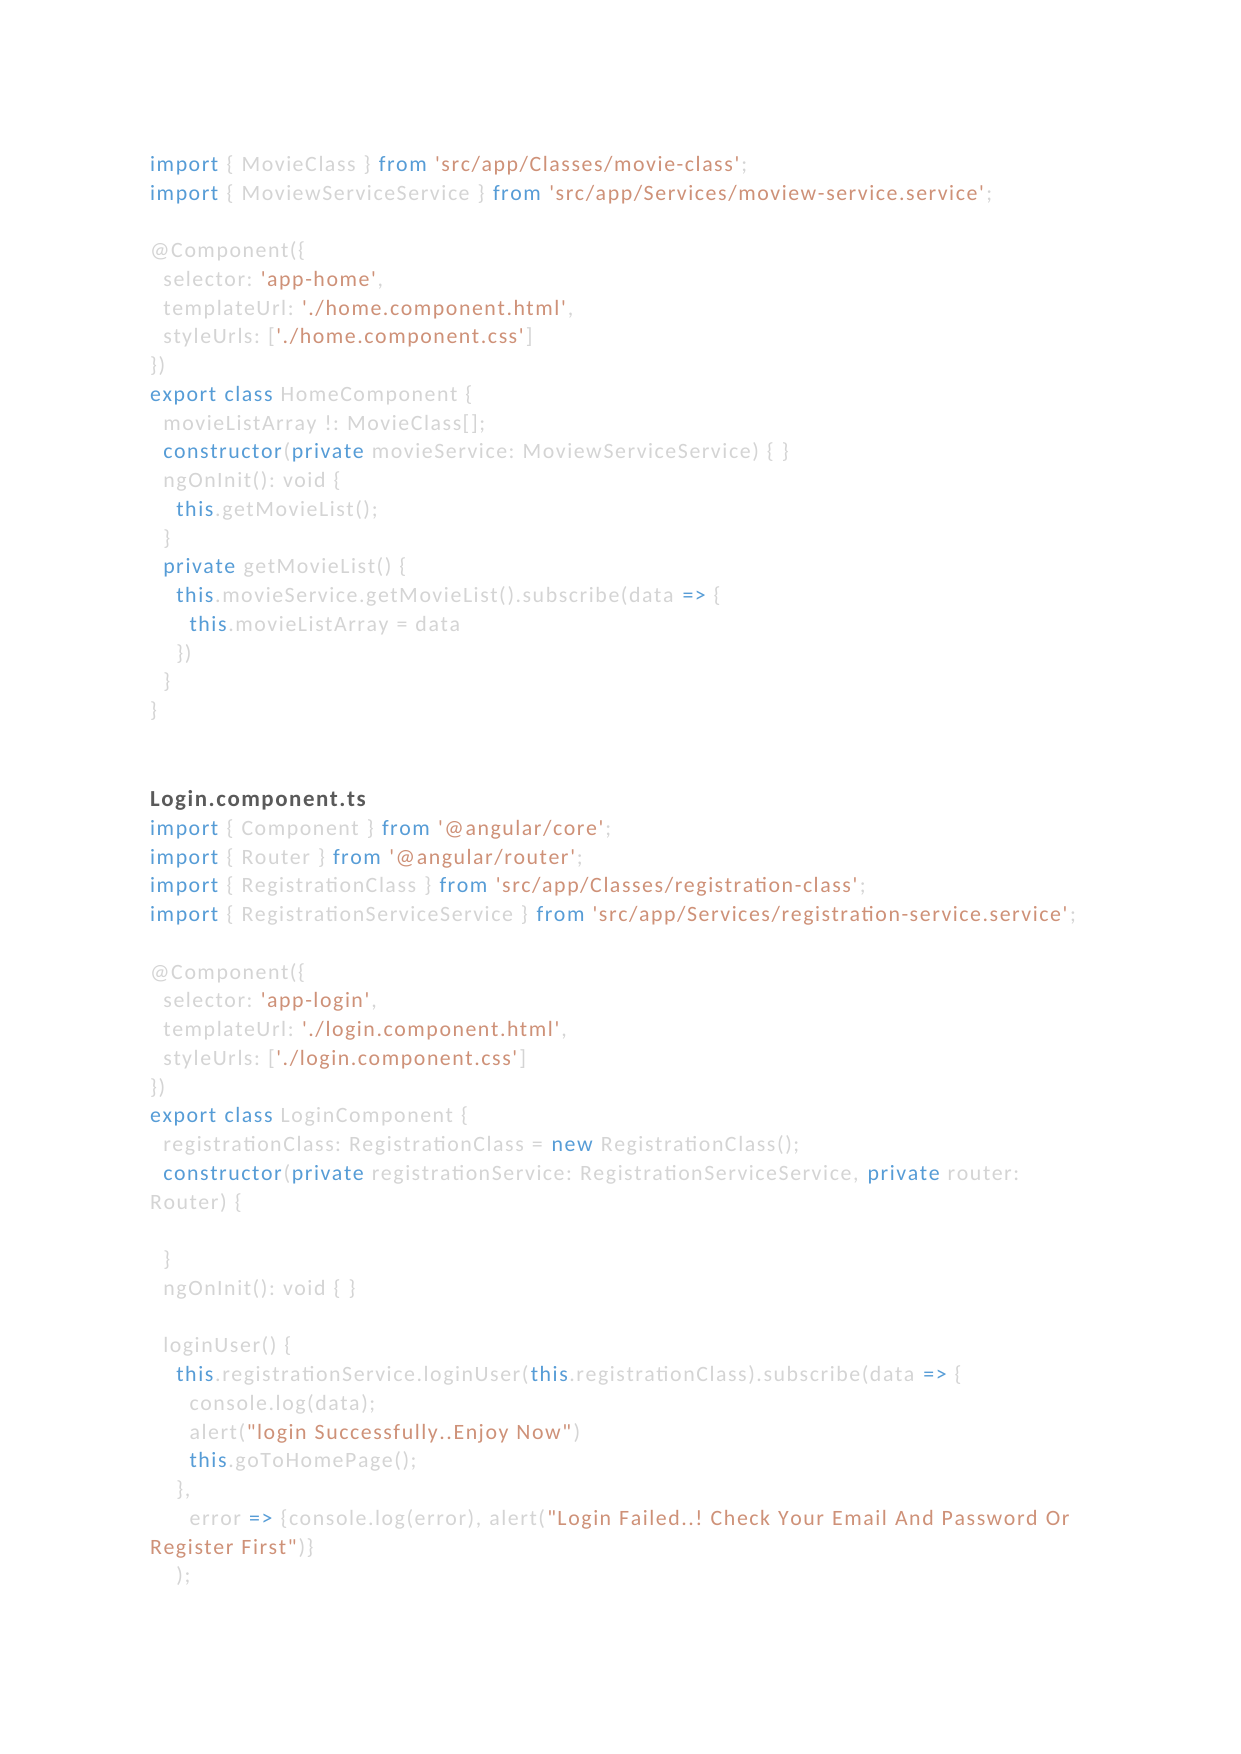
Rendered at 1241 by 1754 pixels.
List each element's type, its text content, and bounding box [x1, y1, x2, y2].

subtitle this.movieListArray = data [150, 610, 1090, 637]
subtitle loginUser() { [150, 1332, 1090, 1358]
subtitle ); [150, 1562, 1090, 1588]
subtitle import { MoviewServiceService } from 'src/app/Services/moview-service.service'; [150, 179, 1090, 205]
subtitle movieListArray !: MovieClass[]; [150, 409, 1090, 435]
subtitle templateUrl: './login.component.html', [150, 1015, 1090, 1042]
subtitle private getMovieList() { [150, 552, 1090, 579]
subtitle selector: 'app-home', [150, 265, 1090, 292]
subtitle }) [150, 639, 1090, 665]
subtitle @Component({ [150, 236, 1090, 263]
subtitle ngOnInit(): void { } [150, 1274, 1090, 1301]
subtitle import { RegistrationClass } from 'src/app/Classes/registration-class'; [150, 872, 1090, 898]
subtitle }) [150, 351, 1090, 378]
subtitle constructor(private registrationService: RegistrationServiceService, private router: Router) { [150, 1159, 1090, 1214]
subtitle } [150, 696, 1090, 723]
subtitle }, [150, 1475, 1090, 1502]
subtitle import { Router } from '@angular/router'; [150, 843, 1090, 869]
subtitle error => {console.log(error), alert("Login Failed..! Check Your Email And Password Or Register First")} [150, 1504, 1090, 1559]
subtitle selector: 'app-login', [150, 987, 1090, 1013]
subtitle }) [150, 1073, 1090, 1099]
subtitle } [150, 524, 1090, 550]
subtitle this.getMovieList(); [150, 495, 1090, 522]
subtitle this.goToHomePage(); [150, 1447, 1090, 1473]
subtitle Login.component.ts [150, 784, 1090, 812]
subtitle export class LoginComponent { [150, 1102, 1090, 1128]
subtitle import { Component } from '@angular/core'; [150, 814, 1090, 841]
subtitle registrationClass: RegistrationClass = new RegistrationClass(); [150, 1130, 1090, 1157]
subtitle @Component({ [150, 958, 1090, 984]
subtitle import { RegistrationServiceService } from 'src/app/Services/registration-service.service'; [150, 900, 1090, 927]
subtitle alert("login Successfully..Enjoy Now") [150, 1418, 1090, 1444]
subtitle this.registrationService.loginUser(this.registrationClass).subscribe(data => { [150, 1360, 1090, 1387]
subtitle styleUrls: ['./home.component.css'] [150, 322, 1090, 349]
subtitle console.log(data); [150, 1389, 1090, 1416]
subtitle } [150, 1245, 1090, 1272]
subtitle import { MovieClass } from 'src/app/Classes/movie-class'; [150, 150, 1090, 177]
subtitle export class HomeComponent { [150, 380, 1090, 407]
subtitle ngOnInit(): void { [150, 466, 1090, 493]
subtitle } [150, 667, 1090, 694]
subtitle templateUrl: './home.component.html', [150, 294, 1090, 320]
subtitle constructor(private movieService: MoviewServiceService) { } [150, 437, 1090, 464]
subtitle this.movieService.getMovieList().subscribe(data => { [150, 581, 1090, 608]
subtitle styleUrls: ['./login.component.css'] [150, 1044, 1090, 1071]
